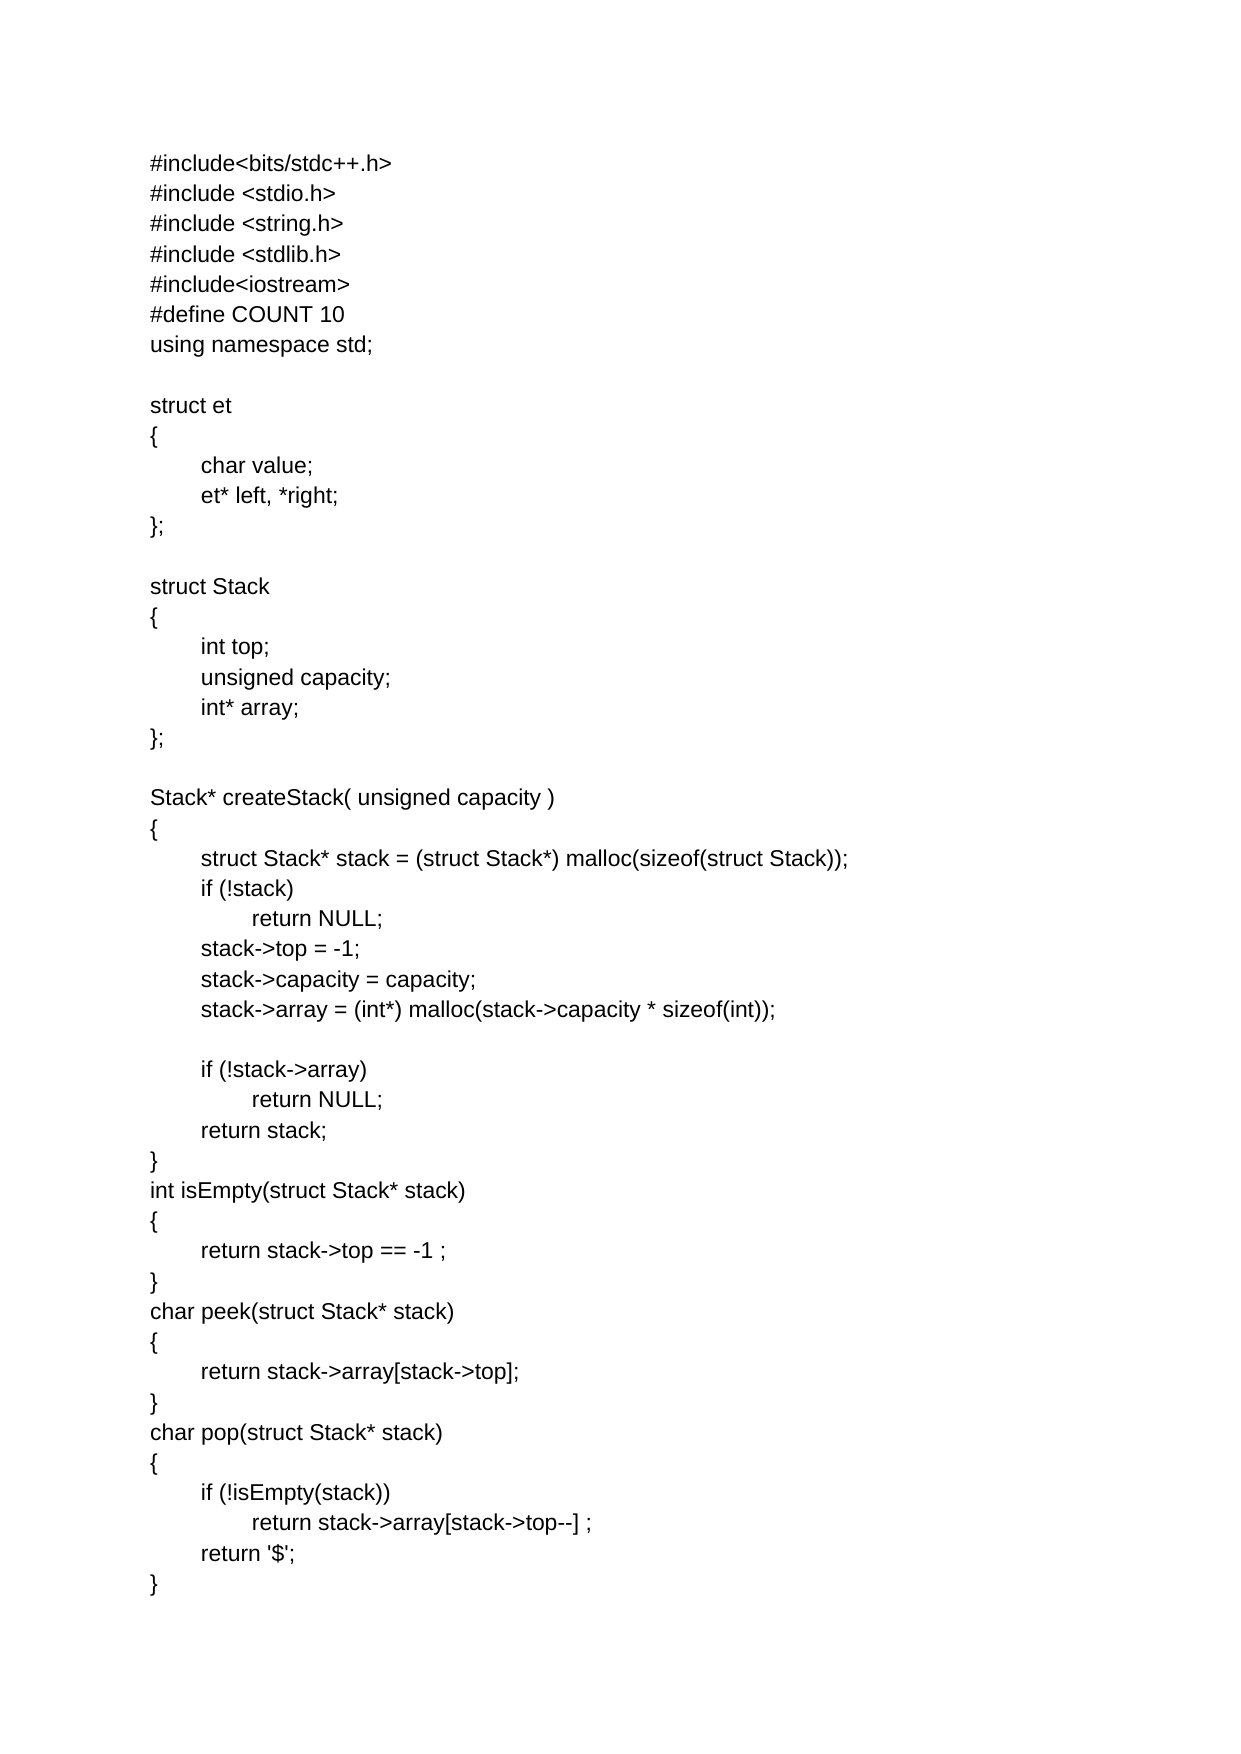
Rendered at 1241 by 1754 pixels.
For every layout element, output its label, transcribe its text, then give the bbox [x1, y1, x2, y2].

text }; [150, 512, 1090, 539]
text char value; [150, 452, 1090, 478]
text return NULL; [150, 905, 1090, 932]
text } [150, 1570, 1090, 1596]
text #define COUNT 10 [150, 301, 1090, 327]
text return stack->array[stack->top--] ; [150, 1509, 1090, 1536]
text { [150, 422, 1090, 448]
text { [150, 1449, 1090, 1475]
text #include <stdio.h> [150, 180, 1090, 207]
text }; [150, 724, 1090, 750]
text et* left, *right; [150, 482, 1090, 509]
text } [150, 1268, 1090, 1294]
text return stack; [150, 1117, 1090, 1143]
text { [150, 814, 1090, 841]
text int top; [150, 633, 1090, 660]
text if (!isEmpty(stack)) [150, 1479, 1090, 1506]
text struct Stack* stack = (struct Stack*) malloc(sizeof(struct Stack)); [150, 845, 1090, 871]
text if (!stack) [150, 875, 1090, 901]
text int isEmpty(struct Stack* stack) [150, 1177, 1090, 1203]
text return stack->array[stack->top]; [150, 1358, 1090, 1385]
text #include<iostream> [150, 271, 1090, 297]
text stack->top = -1; [150, 935, 1090, 962]
text return NULL; [150, 1086, 1090, 1113]
text Stack* createStack( unsigned capacity ) [150, 784, 1090, 811]
text { [150, 1207, 1090, 1234]
text if (!stack->array) [150, 1056, 1090, 1083]
text { [150, 603, 1090, 629]
text using namespace std; [150, 331, 1090, 358]
text unsigned capacity; [150, 663, 1090, 690]
text char peek(struct Stack* stack) [150, 1298, 1090, 1324]
text stack->capacity = capacity; [150, 966, 1090, 992]
text struct et [150, 392, 1090, 418]
text return stack->top == -1 ; [150, 1237, 1090, 1264]
text #include<bits/stdc++.h> [150, 150, 1090, 176]
text #include <string.h> [150, 210, 1090, 237]
text } [150, 1147, 1090, 1173]
text { [150, 1328, 1090, 1354]
text struct Stack [150, 573, 1090, 599]
text } [150, 1388, 1090, 1415]
text int* array; [150, 694, 1090, 720]
text return '$'; [150, 1539, 1090, 1566]
text stack->array = (int*) malloc(stack->capacity * sizeof(int)); [150, 996, 1090, 1022]
text #include <stdlib.h> [150, 241, 1090, 267]
text char pop(struct Stack* stack) [150, 1419, 1090, 1445]
